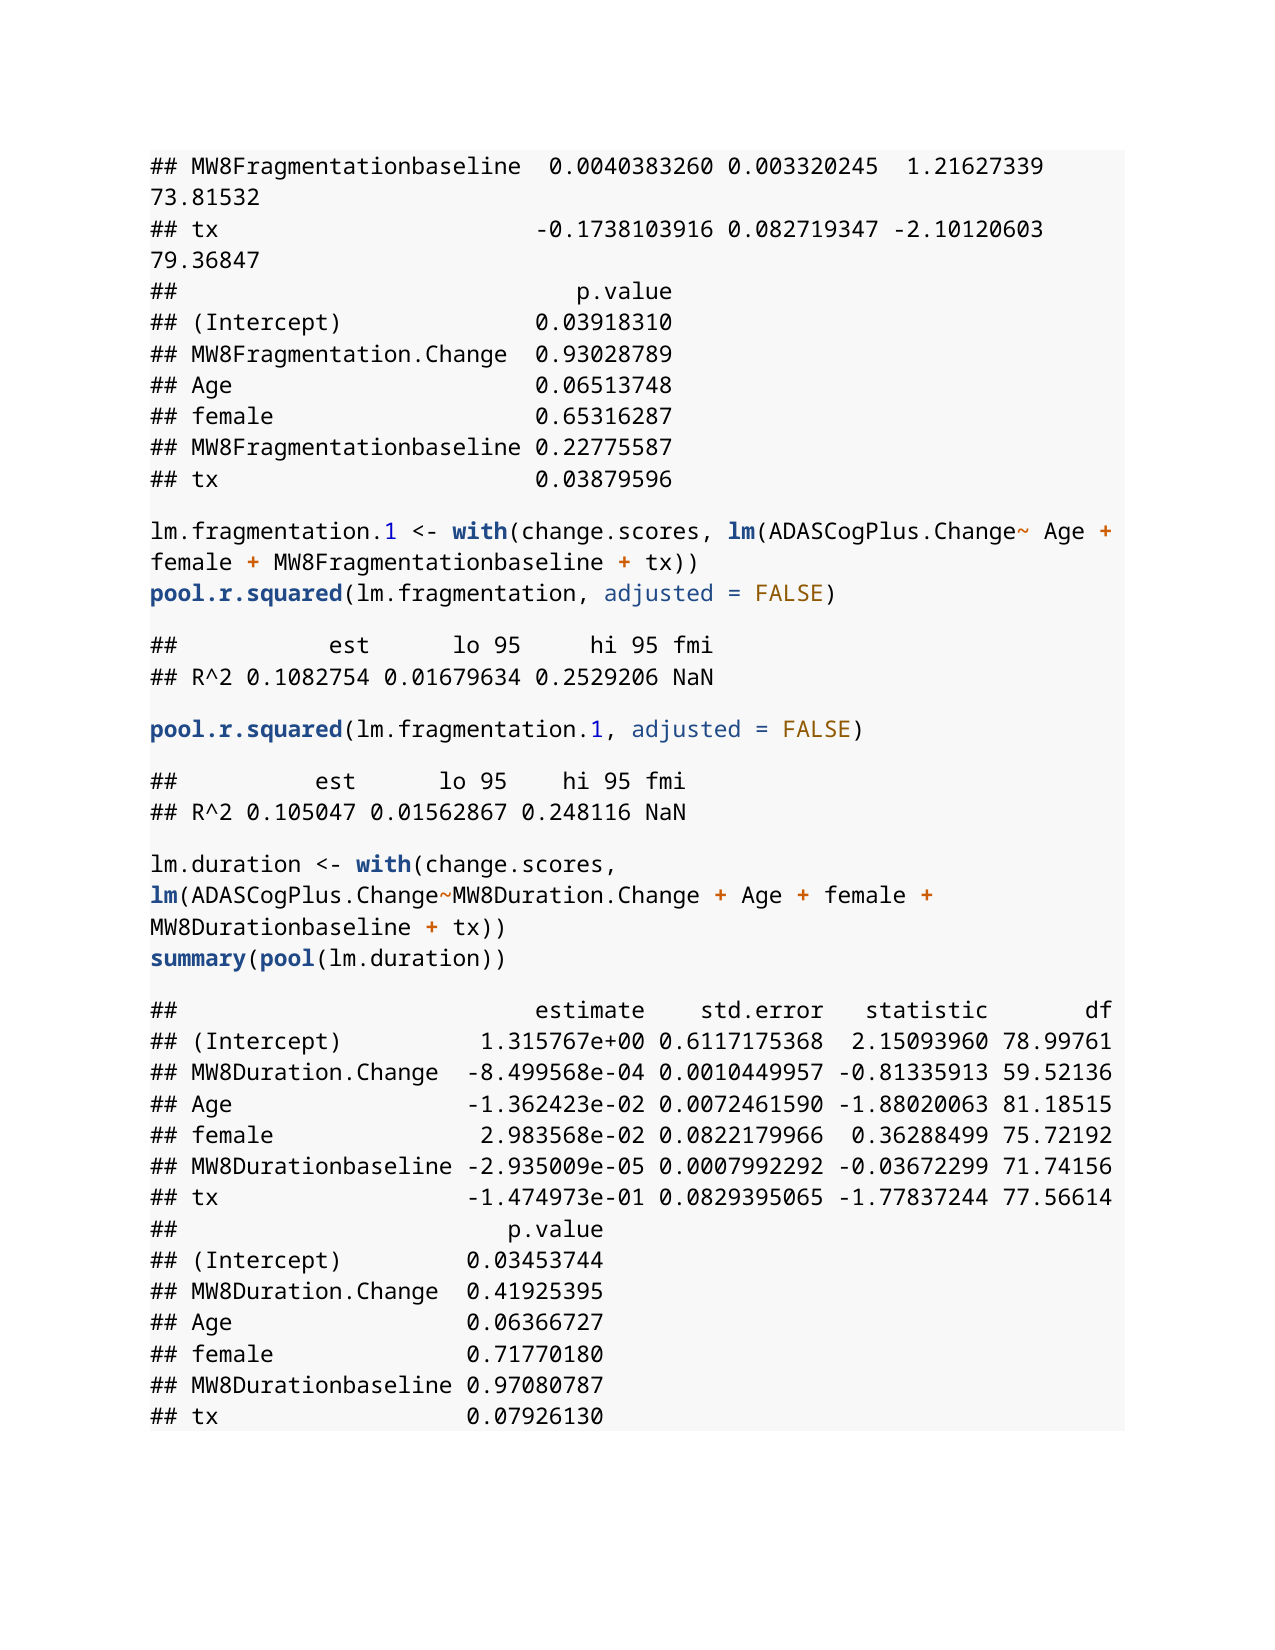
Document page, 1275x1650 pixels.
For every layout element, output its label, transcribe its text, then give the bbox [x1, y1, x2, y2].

text lm.duration <- with(change.scores, lm(ADASCogPlus.Change~MW8Duration.Change + Age + female + MW8Durationbaseline + tx)) summary(pool(lm.duration)) [507, 848, 1125, 973]
text ## estimate std.error statistic df ## (Intercept) 1.315767e+00 0.6117175368 2.15093960 78.99761 ## MW8Duration.Change -8.499568e-04 0.0010449957 -0.81335913 59.52136 ## Age -1.362423e-02 0.0072461590 -1.88020063 81.18515 ## female 2.983568e-02 0.0822179966 0.36288499 75.72192 ## MW8Durationbaseline -2.935009e-05 0.0007992292 -0.03672299 71.74156 ## tx -1.474973e-01 0.0829395065 -1.77837244 77.56614 ## p.value ## (Intercept) 0.03453744 ## MW8Duration.Change 0.41925395 ## Age 0.06366727 ## female 0.71770180 ## MW8Durationbaseline 0.97080787 ## tx 0.07926130 [150, 994, 1125, 1431]
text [150, 150, 1125, 494]
text pool.r.squared(lm.fragmentation.1, adjusted = FALSE) [150, 712, 1125, 744]
text ## est lo 95 hi 95 fmi ## R^2 0.1082754 0.01679634 0.2529206 NaN [150, 629, 1125, 692]
text lm.fragmentation.1 <- with(change.scores, lm(ADASCogPlus.Change~ Age + female + MW8Fragmentationbaseline + tx)) pool.r.squared(lm.fragmentation, adjusted = FALSE) [150, 514, 1125, 608]
text ## est lo 95 hi 95 fmi ## R^2 0.105047 0.01562867 0.248116 NaN [150, 764, 1125, 827]
